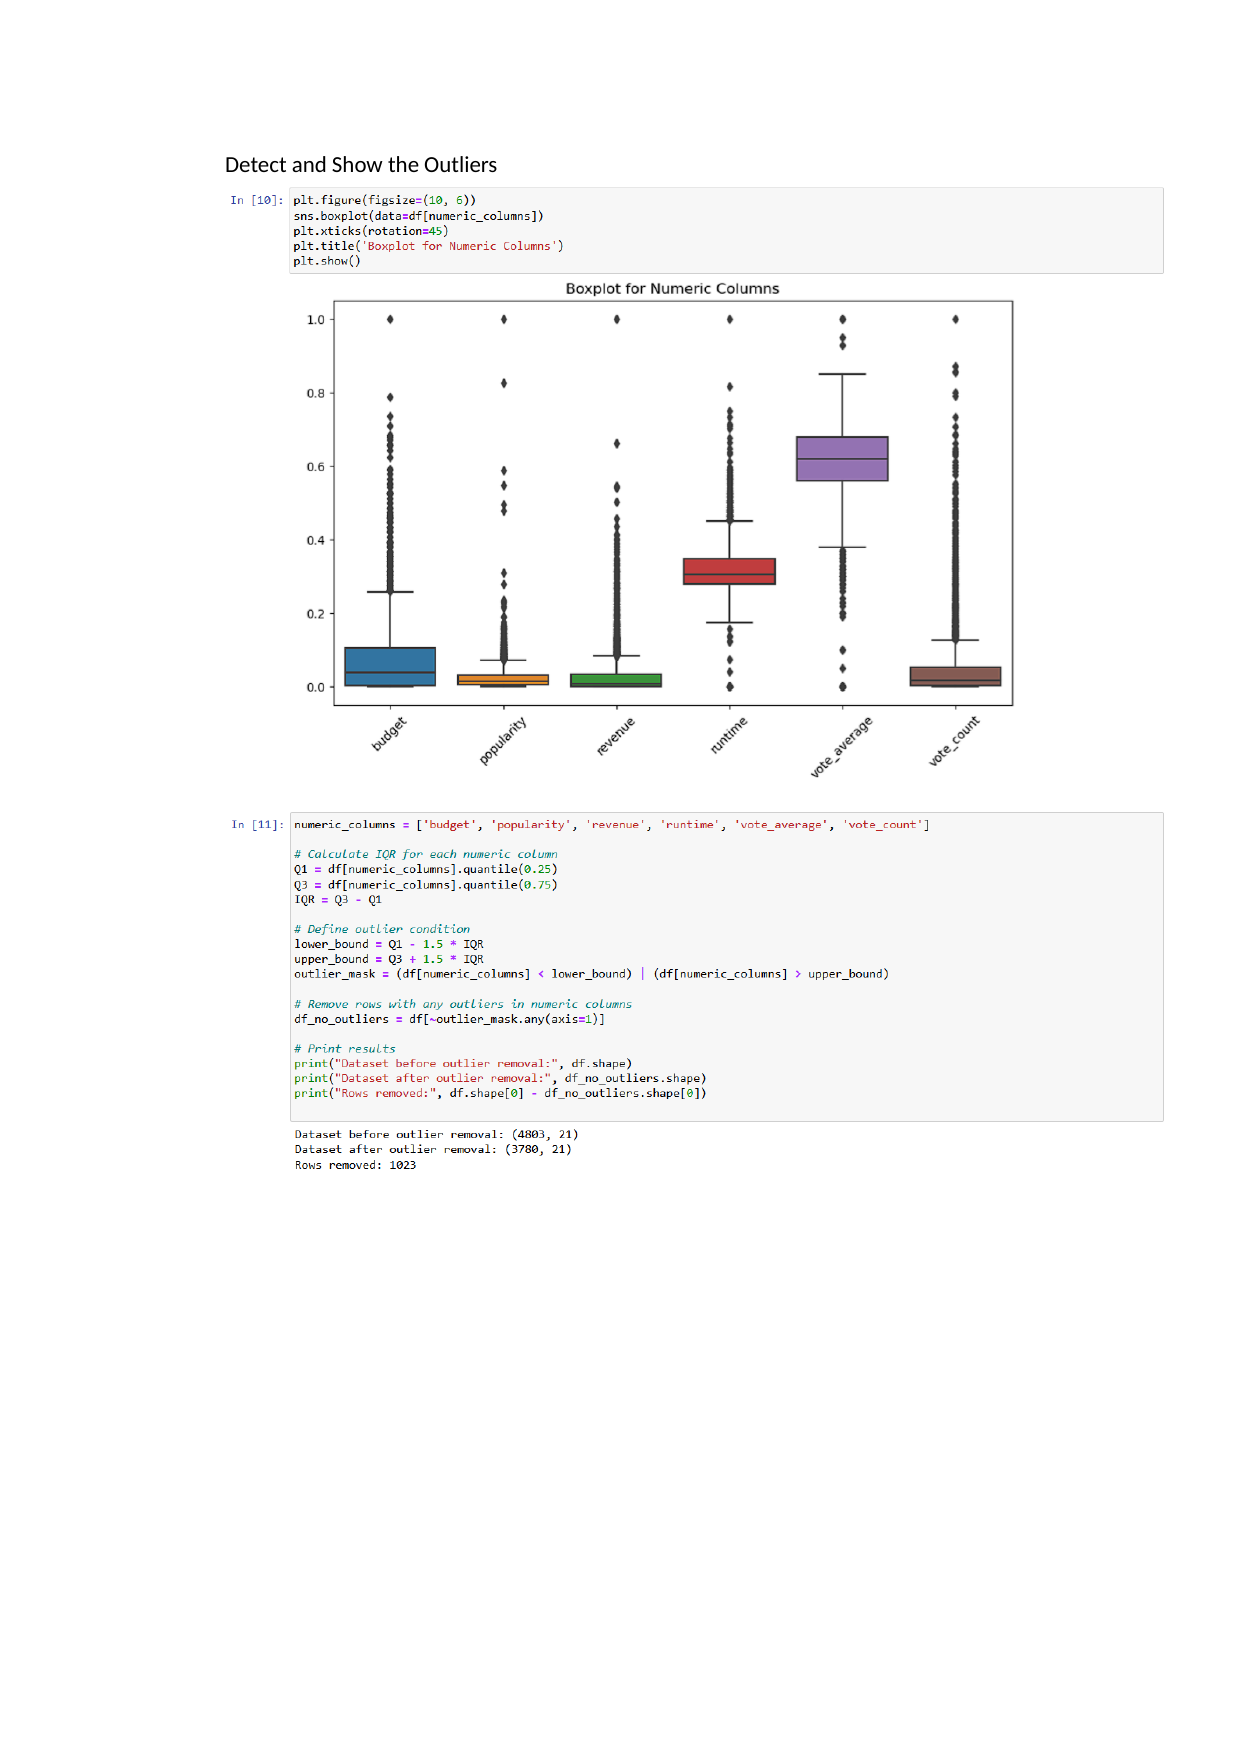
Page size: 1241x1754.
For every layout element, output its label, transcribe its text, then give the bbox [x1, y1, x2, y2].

picture [225, 277, 1166, 801]
picture [225, 803, 1166, 1173]
list Detect and Show the Outliers [225, 150, 1090, 178]
picture [225, 180, 1166, 276]
